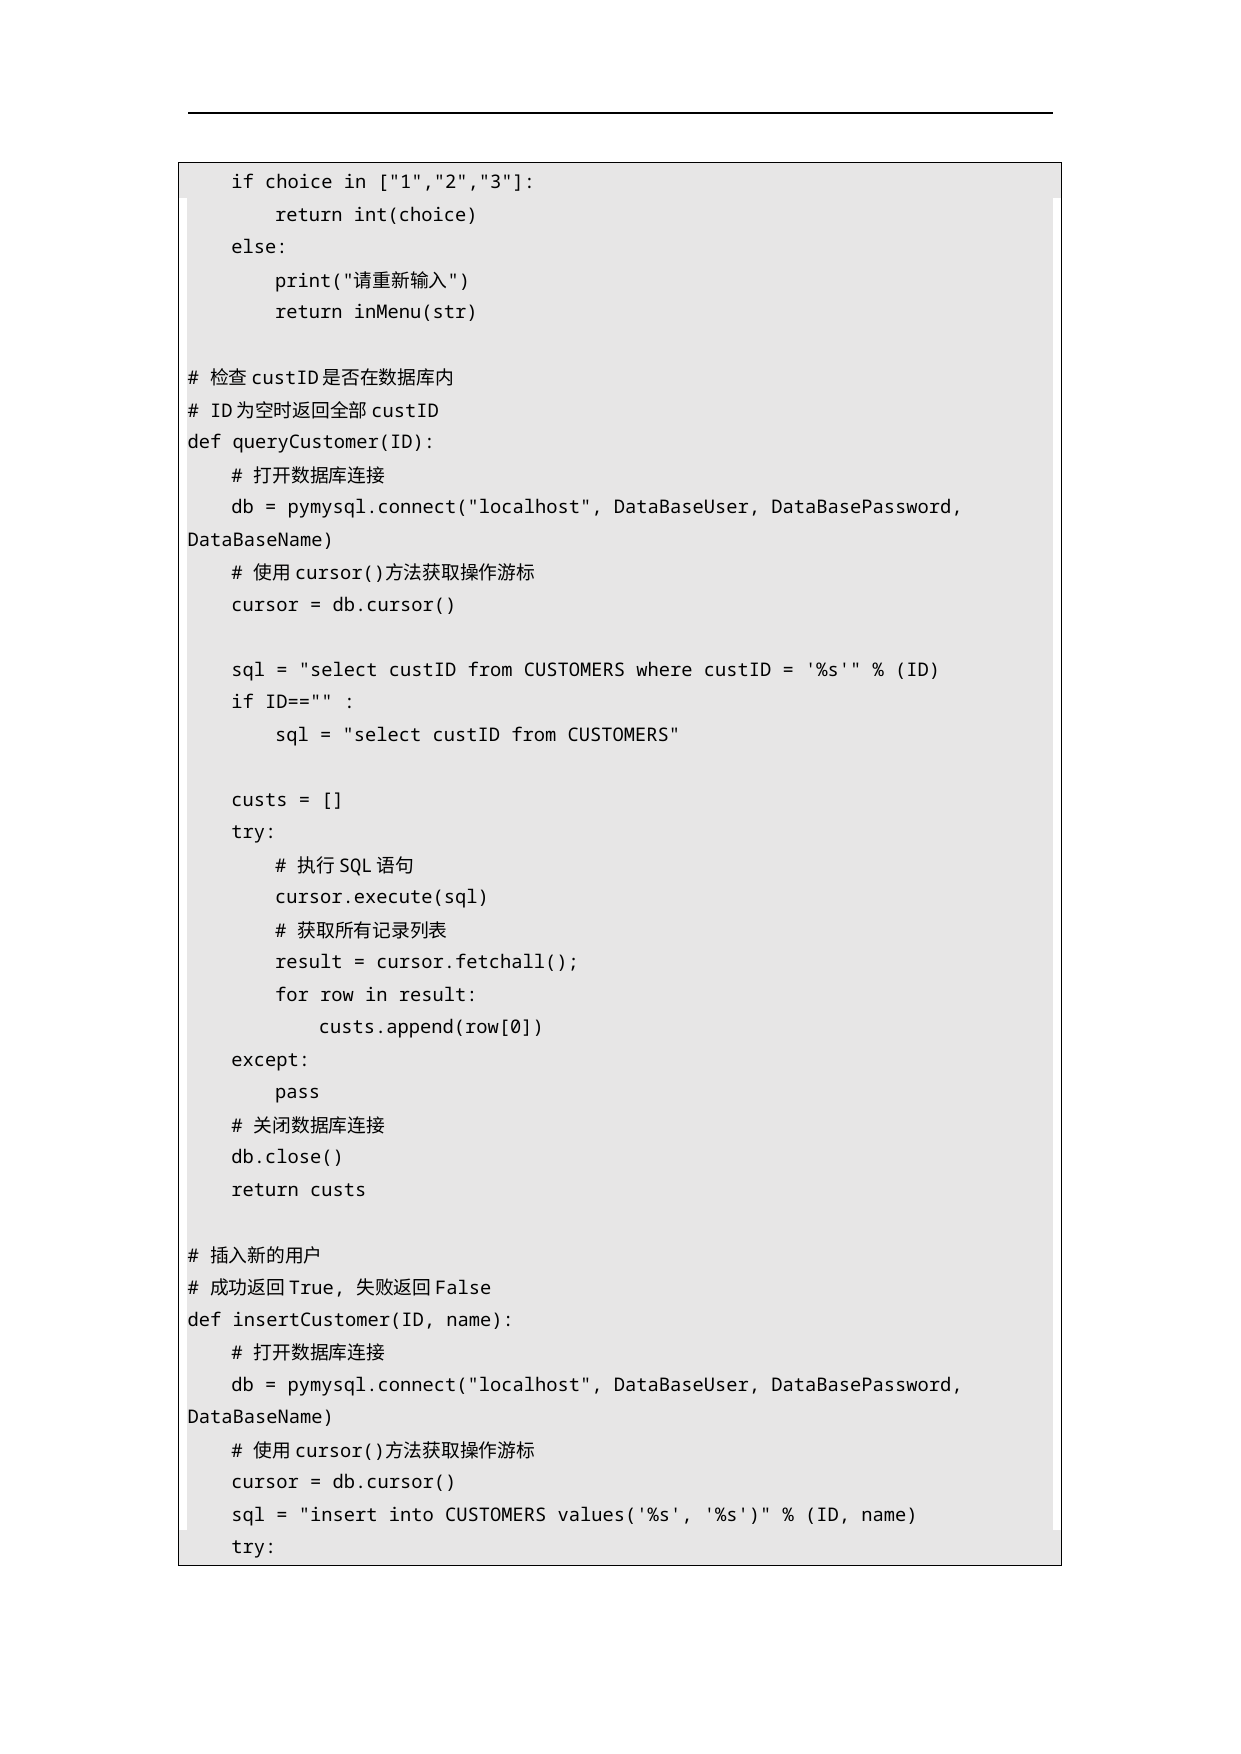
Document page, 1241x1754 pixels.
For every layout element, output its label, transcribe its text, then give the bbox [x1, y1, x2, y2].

text # 检查custID是否在数据库内 [187, 360, 1053, 393]
text try: [179, 1527, 1061, 1565]
text db = pymysql.connect("localhost", DataBaseUser, DataBasePassword, DataBaseName) [187, 1368, 1053, 1433]
text db.close() [187, 1140, 1053, 1173]
text # 使用cursor()方法获取操作游标 [187, 1433, 1053, 1465]
text else: [187, 230, 1053, 263]
text # 插入新的用户 [187, 1238, 1053, 1270]
text db = pymysql.connect("localhost", DataBaseUser, DataBasePassword, DataBaseName) [187, 490, 1053, 555]
text custs.append(row[0]) [187, 1010, 1053, 1043]
text # 获取所有记录列表 [187, 913, 1053, 945]
text if ID=="" : [187, 685, 1053, 718]
text sql = "insert into CUSTOMERS values('%s', '%s')" % (ID, name) [187, 1498, 1053, 1527]
text try: [187, 815, 1053, 848]
text cursor.execute(sql) [187, 880, 1053, 913]
text except: [187, 1043, 1053, 1075]
text result = cursor.fetchall(); [187, 945, 1053, 978]
text return inMenu(str) [187, 295, 1053, 328]
text cursor = db.cursor() [187, 1465, 1053, 1498]
text pass [187, 1075, 1053, 1108]
text # 打开数据库连接 [187, 458, 1053, 490]
text def queryCustomer(ID): [187, 425, 1053, 458]
text # 关闭数据库连接 [187, 1108, 1053, 1140]
text if choice in ["1","2","3"]: [179, 163, 1061, 198]
text cursor = db.cursor() [187, 588, 1053, 620]
text print("请重新输入") [187, 263, 1053, 295]
text sql = "select custID from CUSTOMERS where custID = '%s'" % (ID) [187, 653, 1053, 685]
text for row in result: [187, 978, 1053, 1010]
text # 使用cursor()方法获取操作游标 [187, 555, 1053, 588]
text # 执行SQL语句 [187, 848, 1053, 880]
text # 打开数据库连接 [187, 1335, 1053, 1368]
text def insertCustomer(ID, name): [187, 1303, 1053, 1335]
text # ID为空时返回全部custID [187, 393, 1053, 425]
text custs = [] [187, 783, 1053, 815]
text # 成功返回True, 失败返回False [187, 1270, 1053, 1303]
text return custs [187, 1173, 1053, 1205]
text sql = "select custID from CUSTOMERS" [187, 718, 1053, 750]
text return int(choice) [187, 198, 1053, 230]
